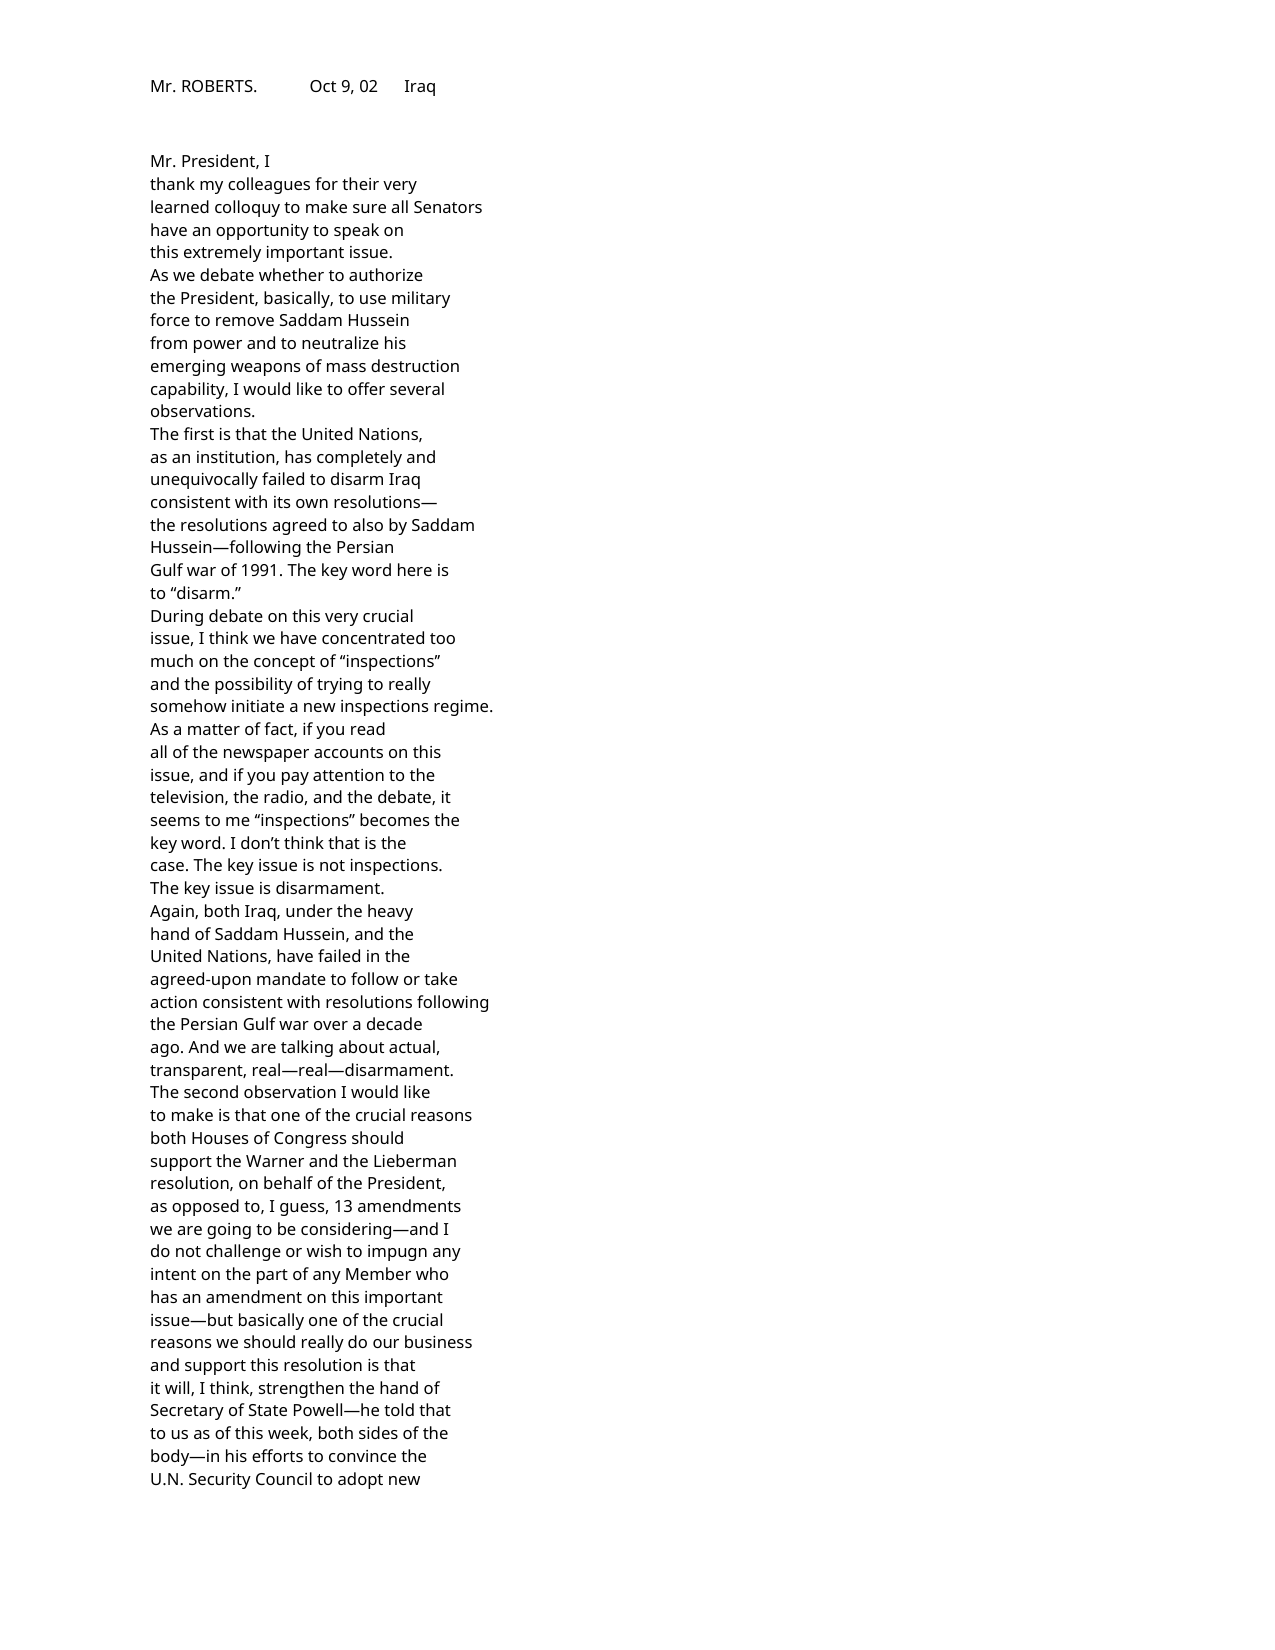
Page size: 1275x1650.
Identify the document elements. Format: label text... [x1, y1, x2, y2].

text we are going to be considering—and I [150, 1217, 1125, 1240]
text the President, basically, to use military [150, 286, 1125, 309]
text to make is that one of the crucial reasons [150, 1104, 1125, 1126]
text both Houses of Congress should [150, 1126, 1125, 1149]
text from power and to neutralize his [150, 332, 1125, 354]
text As a matter of fact, if you read [150, 718, 1125, 740]
text Hussein—following the Persian [150, 536, 1125, 559]
text the Persian Gulf war over a decade [150, 1013, 1125, 1036]
text As we debate whether to authorize [150, 263, 1125, 286]
text resolution, on behalf of the President, [150, 1172, 1125, 1194]
text emerging weapons of mass destruction [150, 354, 1125, 377]
text United Nations, have failed in the [150, 945, 1125, 967]
text The key issue is disarmament. [150, 877, 1125, 899]
text learned colloquy to make sure all Senators [150, 195, 1125, 218]
text this extremely important issue. [150, 241, 1125, 263]
text unequivocally failed to disarm Iraq [150, 468, 1125, 491]
text to us as of this week, both sides of the [150, 1422, 1125, 1444]
text seems to me ‘‘inspections’’ becomes the [150, 808, 1125, 831]
text television, the radio, and the debate, it [150, 786, 1125, 808]
text reasons we should really do our business [150, 1331, 1125, 1353]
text During debate on this very crucial [150, 604, 1125, 627]
text body—in his efforts to convince the [150, 1444, 1125, 1467]
text somehow initiate a new inspections regime. [150, 695, 1125, 718]
text Secretary of State Powell—he told that [150, 1399, 1125, 1422]
text action consistent with resolutions following [150, 990, 1125, 1013]
text the resolutions agreed to also by Saddam [150, 513, 1125, 536]
text all of the newspaper accounts on this [150, 740, 1125, 763]
text force to remove Saddam Hussein [150, 309, 1125, 332]
text and the possibility of trying to really [150, 672, 1125, 695]
text ago. And we are talking about actual, [150, 1036, 1125, 1058]
text have an opportunity to speak on [150, 218, 1125, 241]
text The first is that the United Nations, [150, 422, 1125, 445]
text Mr. President, I [150, 150, 1125, 173]
text observations. [150, 400, 1125, 422]
text as opposed to, I guess, 13 amendments [150, 1194, 1125, 1217]
text has an amendment on this important [150, 1285, 1125, 1308]
text case. The key issue is not inspections. [150, 854, 1125, 877]
text issue—but basically one of the crucial [150, 1308, 1125, 1331]
text key word. I don’t think that is the [150, 831, 1125, 854]
text U.N. Security Council to adopt new [150, 1467, 1125, 1490]
text support the Warner and the Lieberman [150, 1149, 1125, 1172]
text Again, both Iraq, under the heavy [150, 899, 1125, 922]
text it will, I think, strengthen the hand of [150, 1376, 1125, 1399]
text transparent, real—real—disarmament. [150, 1058, 1125, 1081]
text consistent with its own resolutions— [150, 491, 1125, 513]
text much on the concept of ‘‘inspections’’ [150, 649, 1125, 672]
text do not challenge or wish to impugn any [150, 1240, 1125, 1263]
text and support this resolution is that [150, 1353, 1125, 1376]
text issue, and if you pay attention to the [150, 763, 1125, 786]
text intent on the part of any Member who [150, 1263, 1125, 1285]
text hand of Saddam Hussein, and the [150, 922, 1125, 945]
text issue, I think we have concentrated too [150, 627, 1125, 649]
text thank my colleagues for their very [150, 173, 1125, 195]
text agreed-upon mandate to follow or take [150, 967, 1125, 990]
text as an institution, has completely and [150, 445, 1125, 468]
text The second observation I would like [150, 1081, 1125, 1104]
text Gulf war of 1991. The key word here is [150, 559, 1125, 581]
text capability, I would like to offer several [150, 377, 1125, 400]
text to ‘‘disarm.’’ [150, 581, 1125, 604]
